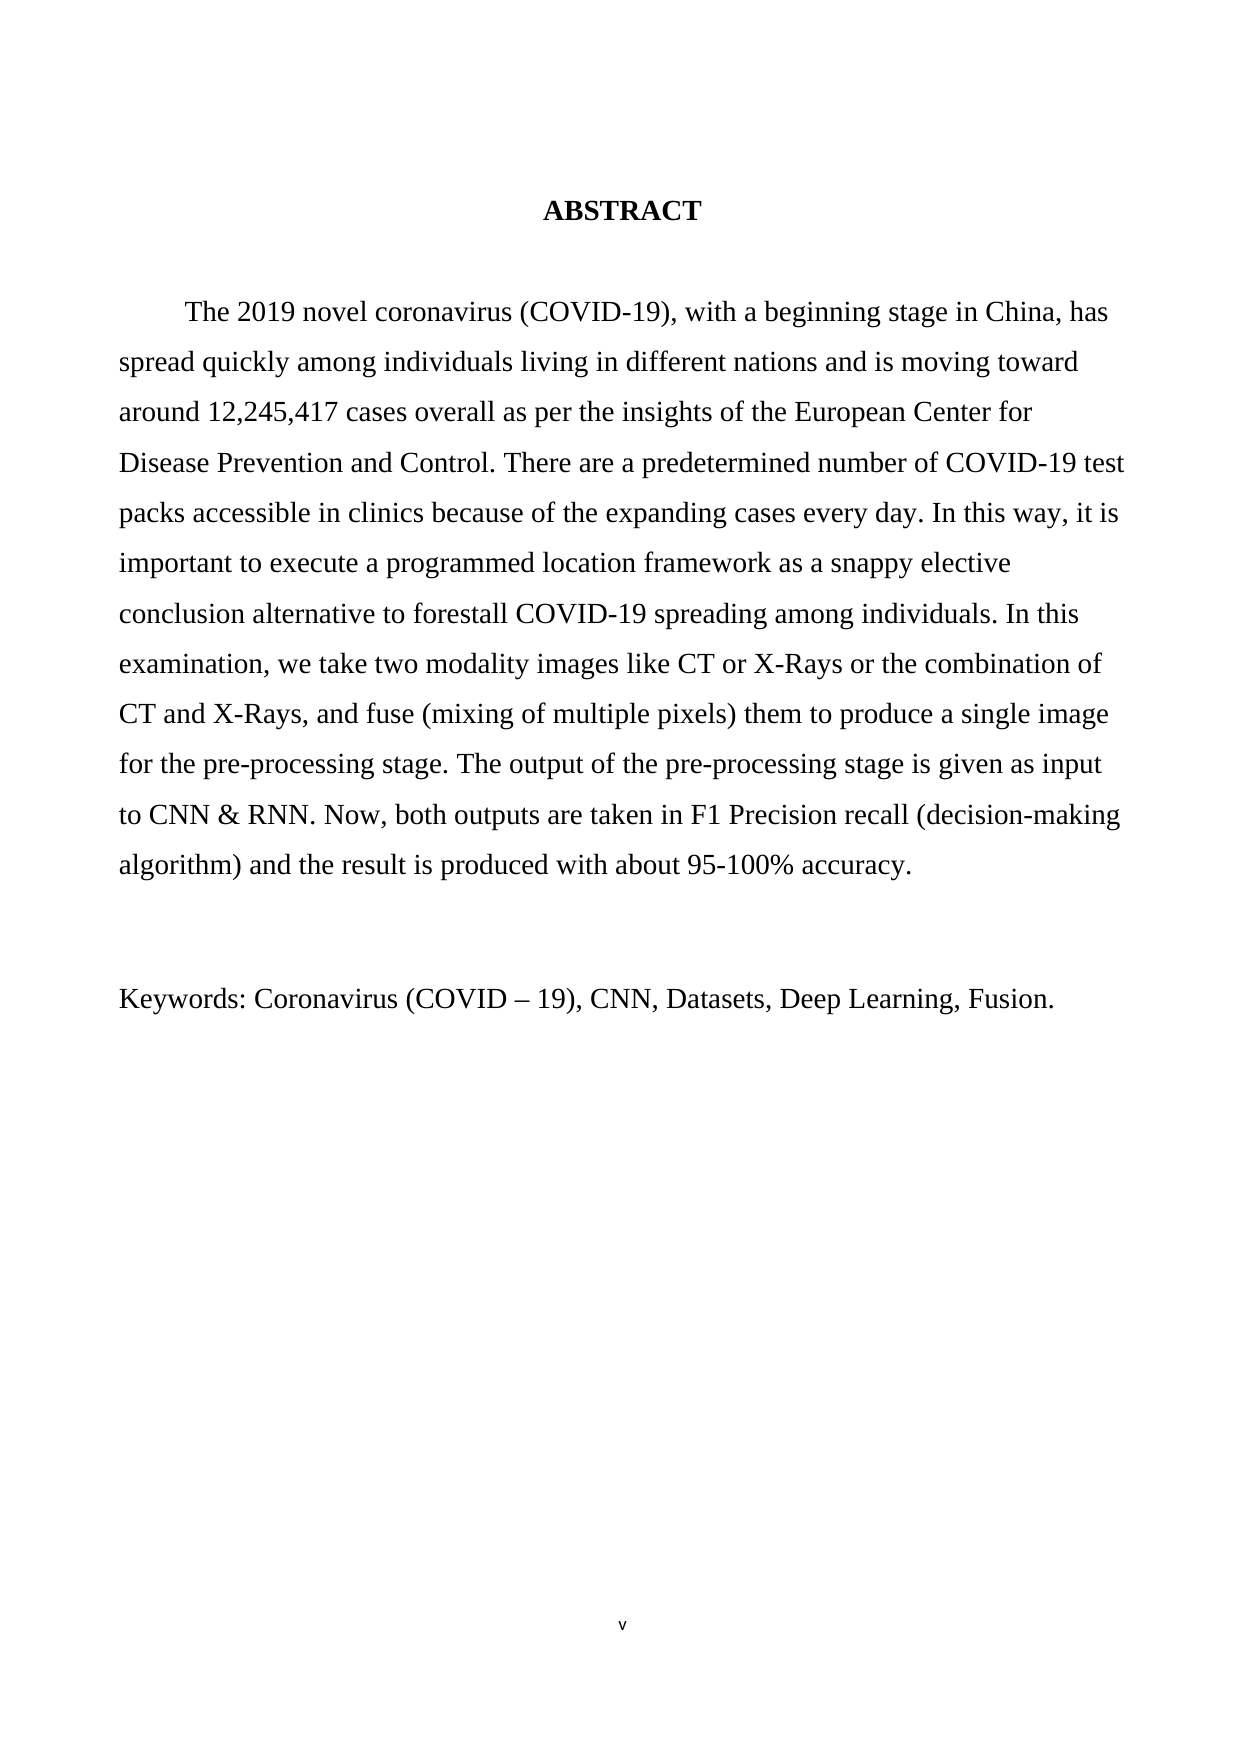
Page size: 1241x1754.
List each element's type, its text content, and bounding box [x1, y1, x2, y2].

text ABSTRACT [119, 193, 1126, 227]
text The 2019 novel coronavirus (COVID-19), with a beginning stage in China, has spread quickly among individuals living in different nations and is moving toward around 12,245,417 cases overall as per the insights of the European Center for Disease Prevention and Control. There are a predetermined number of COVID-19 test packs accessible in clinics because of the expanding cases every day. In this way, it is important to execute a programmed location framework as a snappy elective conclusion alternative to forestall COVID-19 spreading among individuals. In this examination, we take two modality images like CT or X-Rays or the combination of CT and X-Rays, and fuse (mixing of multiple pixels) them to produce a single image for the pre-processing stage. The output of the pre-processing stage is given as input to CNN & RNN. Now, both outputs are taken in F1 Precision recall (decision-making algorithm) and the result is produced with about 95-100% accuracy. [119, 294, 1126, 881]
text Keywords: Coronavirus (COVID – 19), CNN, Datasets, Deep Learning, Fusion. [119, 981, 1126, 1015]
